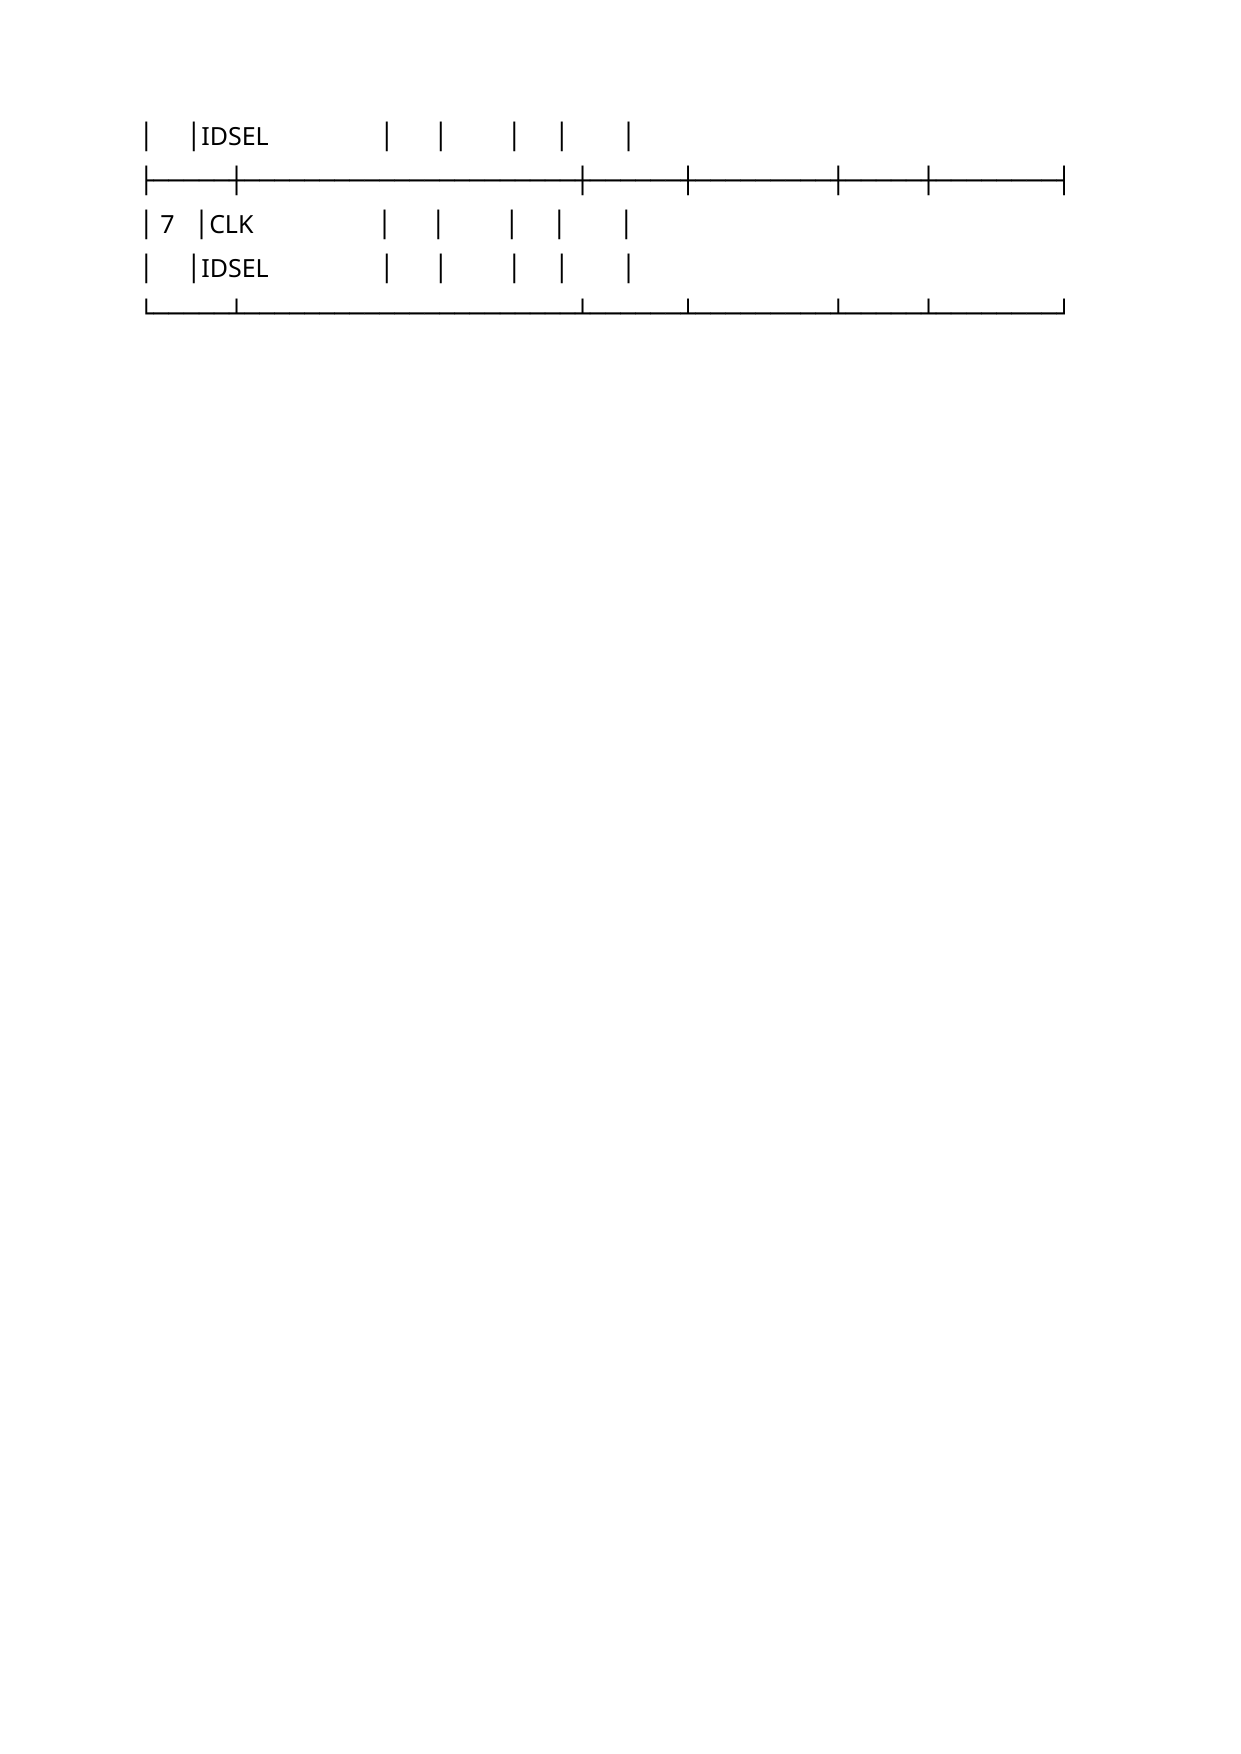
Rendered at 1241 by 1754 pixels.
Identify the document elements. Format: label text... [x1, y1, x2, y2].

text │ │IDSEL │ │ │ │ │ [139, 251, 1187, 285]
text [139, 162, 1187, 196]
text │ 7 │CLK │ │ │ │ │ [139, 207, 1187, 241]
text │ │IDSEL │ │ │ │ │ [139, 118, 1187, 152]
text └─────┴──────────────────────┴──────┴─────────┴─────┴────────┘ [139, 295, 1187, 329]
